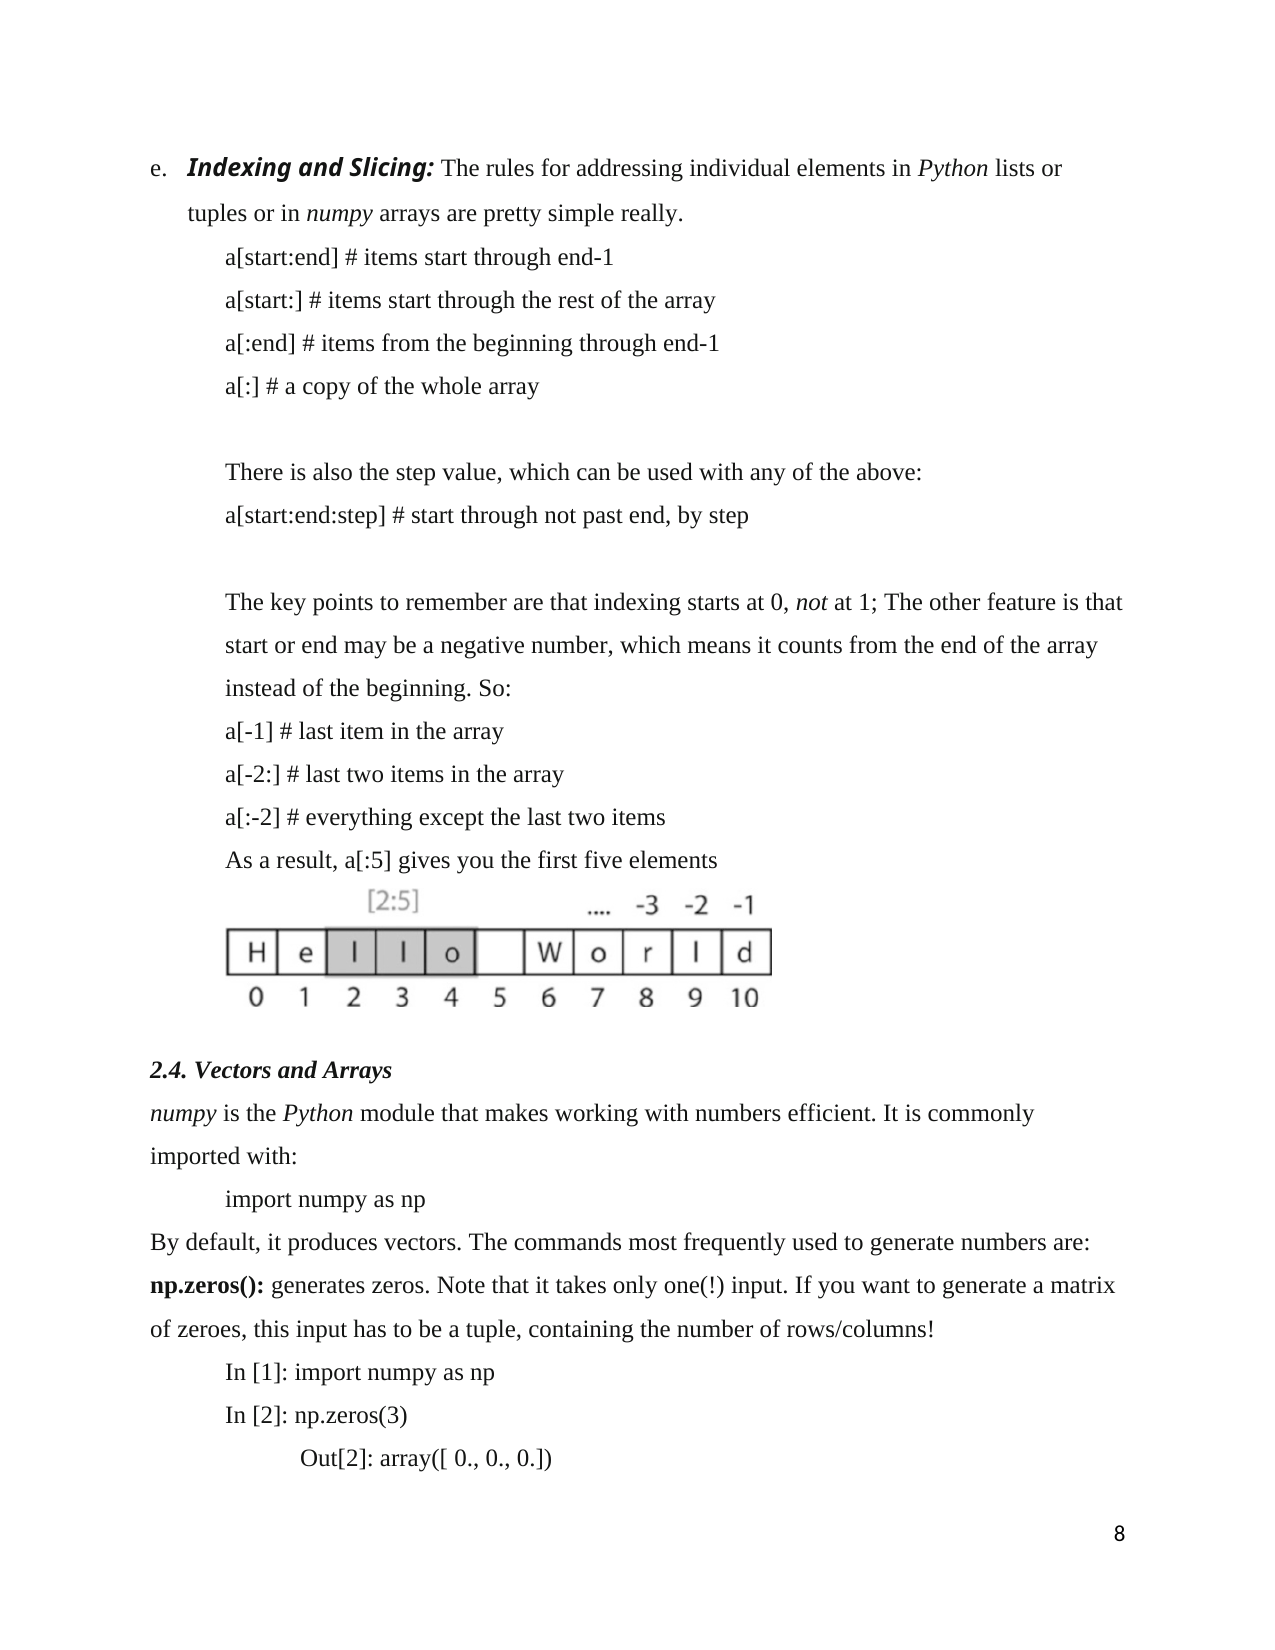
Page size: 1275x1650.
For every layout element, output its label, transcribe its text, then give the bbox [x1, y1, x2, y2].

text a[:] # a copy of the whole array [225, 371, 1125, 400]
text In [2]: np.zeros(3) [225, 1400, 1125, 1429]
text As a result, a[:5] gives you the first five elements [225, 845, 1125, 874]
text a[start:end] # items start through end-1 [225, 242, 1125, 270]
text np.zeros(): generates zeros. Note that it takes only one(!) input. If you want to generate a matrix of zeroes, this input has to be a tuple, containing the number of rows/columns! [150, 1271, 1125, 1342]
text There is also the step value, which can be used with any of the above: [225, 457, 1125, 486]
text a[start:end:step] # start through not past end, by step [225, 500, 1125, 529]
text a[start:] # items start through the rest of the array [225, 285, 1125, 313]
text a[-2:] # last two items in the array [225, 759, 1125, 788]
text Out[2]: array([ 0., 0., 0.]) [225, 1443, 1125, 1472]
text The key points to remember are that indexing starts at 0, not at 1; The other feature is that start or end may be a negative number, which means it counts from the end of the array instead of the beginning. So: [225, 587, 1125, 702]
text 2.4. Vectors and Arrays [150, 1055, 1125, 1084]
text By default, it produces vectors. The commands most frequently used to generate numbers are: [150, 1227, 1125, 1256]
text import numpy as np [150, 1184, 1125, 1213]
text a[-1] # last item in the array [225, 716, 1125, 745]
text In [1]: import numpy as np [225, 1357, 1125, 1386]
list Indexing and Slicing: The rules for addressing individual elements in Python lists or tuples or in numpy arrays are pretty simple really. [150, 150, 1125, 227]
text numpy is the Python module that makes working with numbers efficient. It is commonly imported with: [150, 1098, 1125, 1170]
text a[:-2] # everything except the last two items [225, 802, 1125, 831]
text a[:end] # items from the beginning through end-1 [225, 328, 1125, 357]
